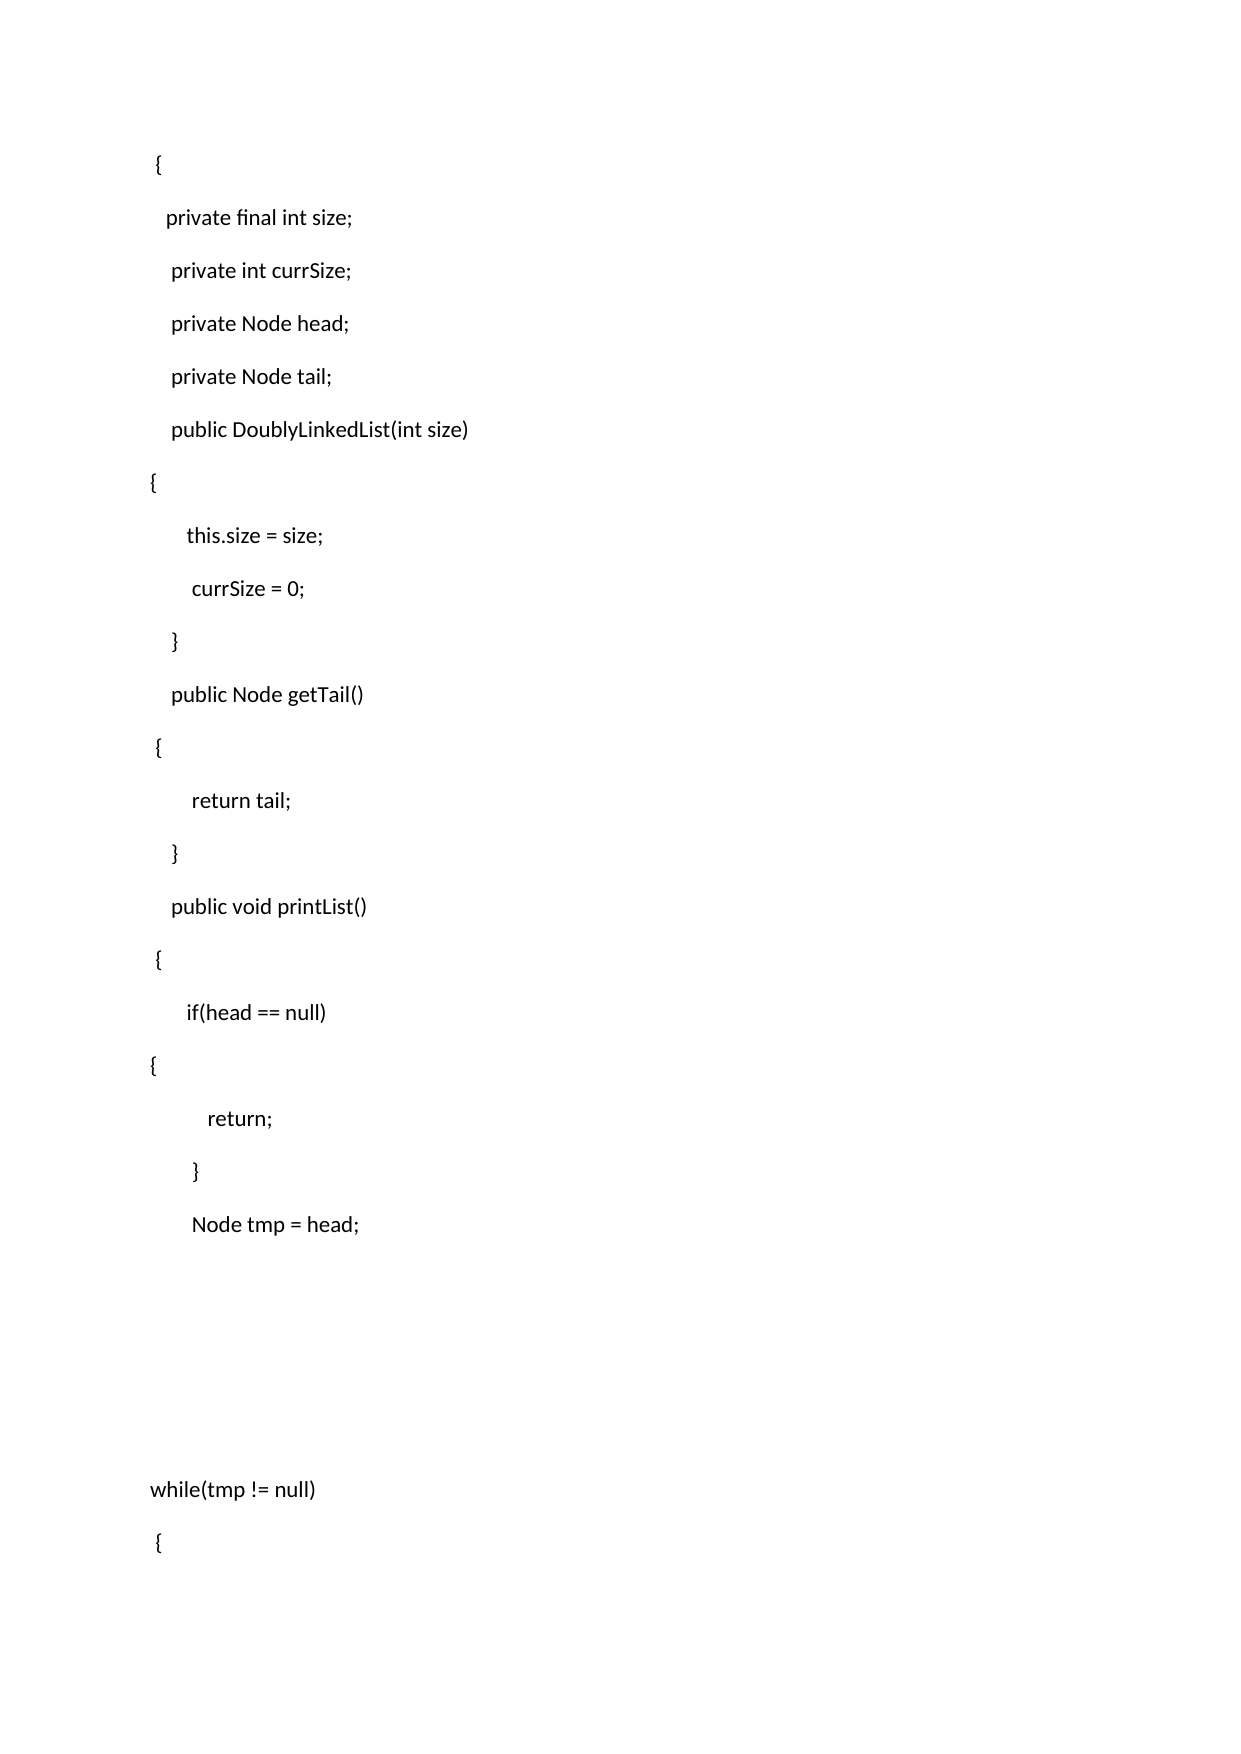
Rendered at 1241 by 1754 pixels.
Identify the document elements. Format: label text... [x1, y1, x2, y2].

text } [150, 839, 1090, 867]
text private Node tail; [150, 362, 1090, 390]
text { [150, 1528, 1090, 1557]
text { [150, 150, 1090, 178]
text this.size = size; [150, 521, 1090, 549]
text return; [150, 1104, 1090, 1132]
text private int currSize; [150, 256, 1090, 284]
text return tail; [150, 786, 1090, 814]
text { [150, 733, 1090, 761]
text private final int size; [150, 203, 1090, 231]
text currSize = 0; [150, 574, 1090, 602]
text public Node getTail() [150, 680, 1090, 708]
text Node tmp = head; [150, 1210, 1090, 1238]
text } [150, 627, 1090, 655]
text public void printList() [150, 892, 1090, 920]
text private Node head; [150, 309, 1090, 337]
text { [150, 468, 1090, 496]
text { [150, 945, 1090, 973]
text } [150, 1157, 1090, 1185]
text public DoublyLinkedList(int size) [150, 415, 1090, 443]
text { [150, 1051, 1090, 1079]
text if(head == null) [150, 998, 1090, 1026]
text while(tmp != null) [150, 1476, 1090, 1503]
